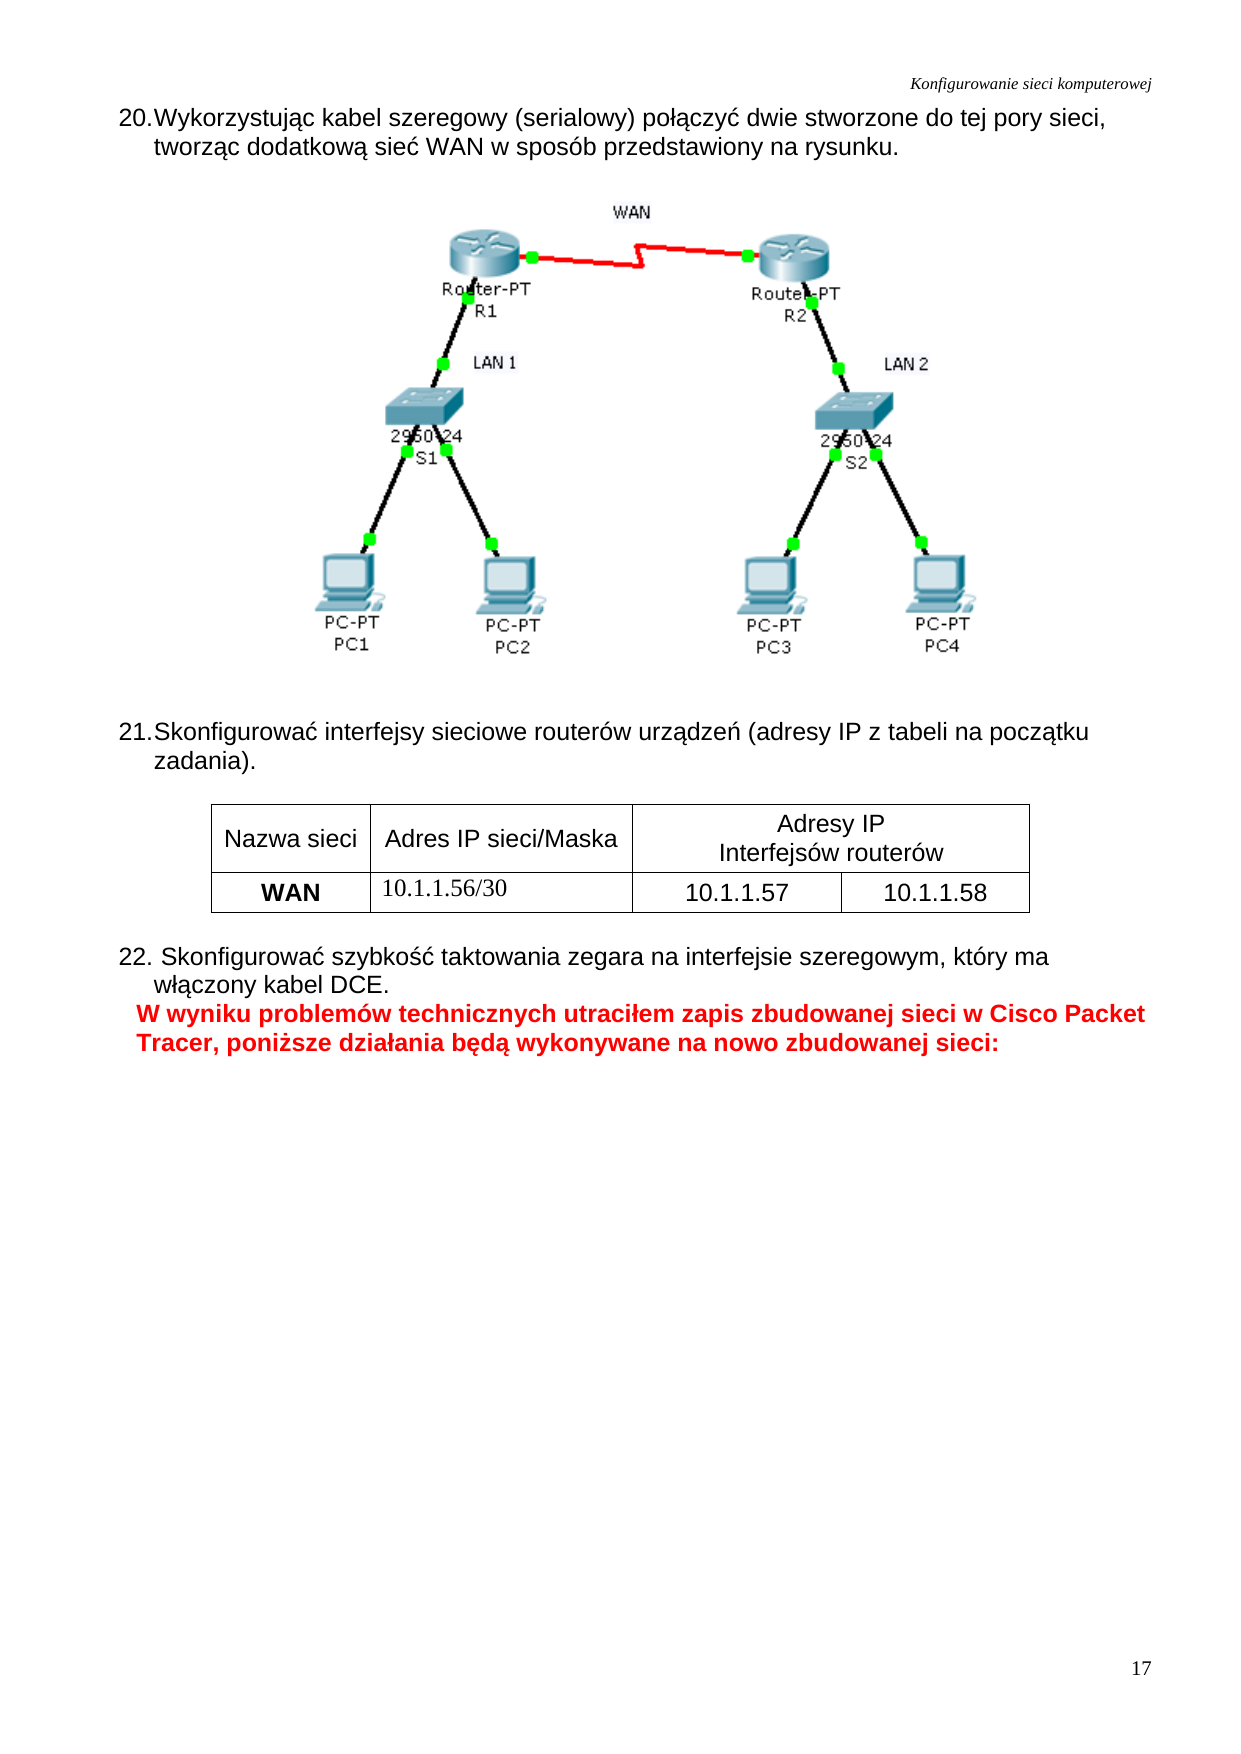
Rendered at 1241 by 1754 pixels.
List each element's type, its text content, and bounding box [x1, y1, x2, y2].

table_cell 10.1.1.56/30 [371, 873, 632, 912]
list Wykorzystując kabel szeregowy (serialowy) połączyć dwie stworzone do tej pory sieci, tworząc dodatkową sieć WAN w sposób przedstawiony na rysunku. [118, 103, 1152, 161]
list Skonfigurować szybkość taktowania zegara na interfejsie szeregowym, który ma włączony kabel DCE. [118, 941, 1152, 999]
table_cell WAN [212, 873, 370, 912]
table_cell 10.1.1.57 [633, 873, 841, 912]
table_header Adres IP sieci/Maska [371, 805, 632, 872]
list Skonfigurować interfejsy sieciowe routerów urządzeń (adresy IP z tabeli na początku zadania). [118, 717, 1152, 775]
table_header Adresy IP Interfejsów routerów [633, 805, 1029, 872]
text W wyniku problemów technicznych utraciłem zapis zbudowanej sieci w Cisco Packet Tracer, poniższe działania będą wykonywane na nowo zbudowanej sieci: [136, 999, 1152, 1056]
picture [295, 189, 992, 660]
table_cell 10.1.1.58 [842, 873, 1029, 912]
table_header Nazwa sieci [212, 805, 370, 872]
